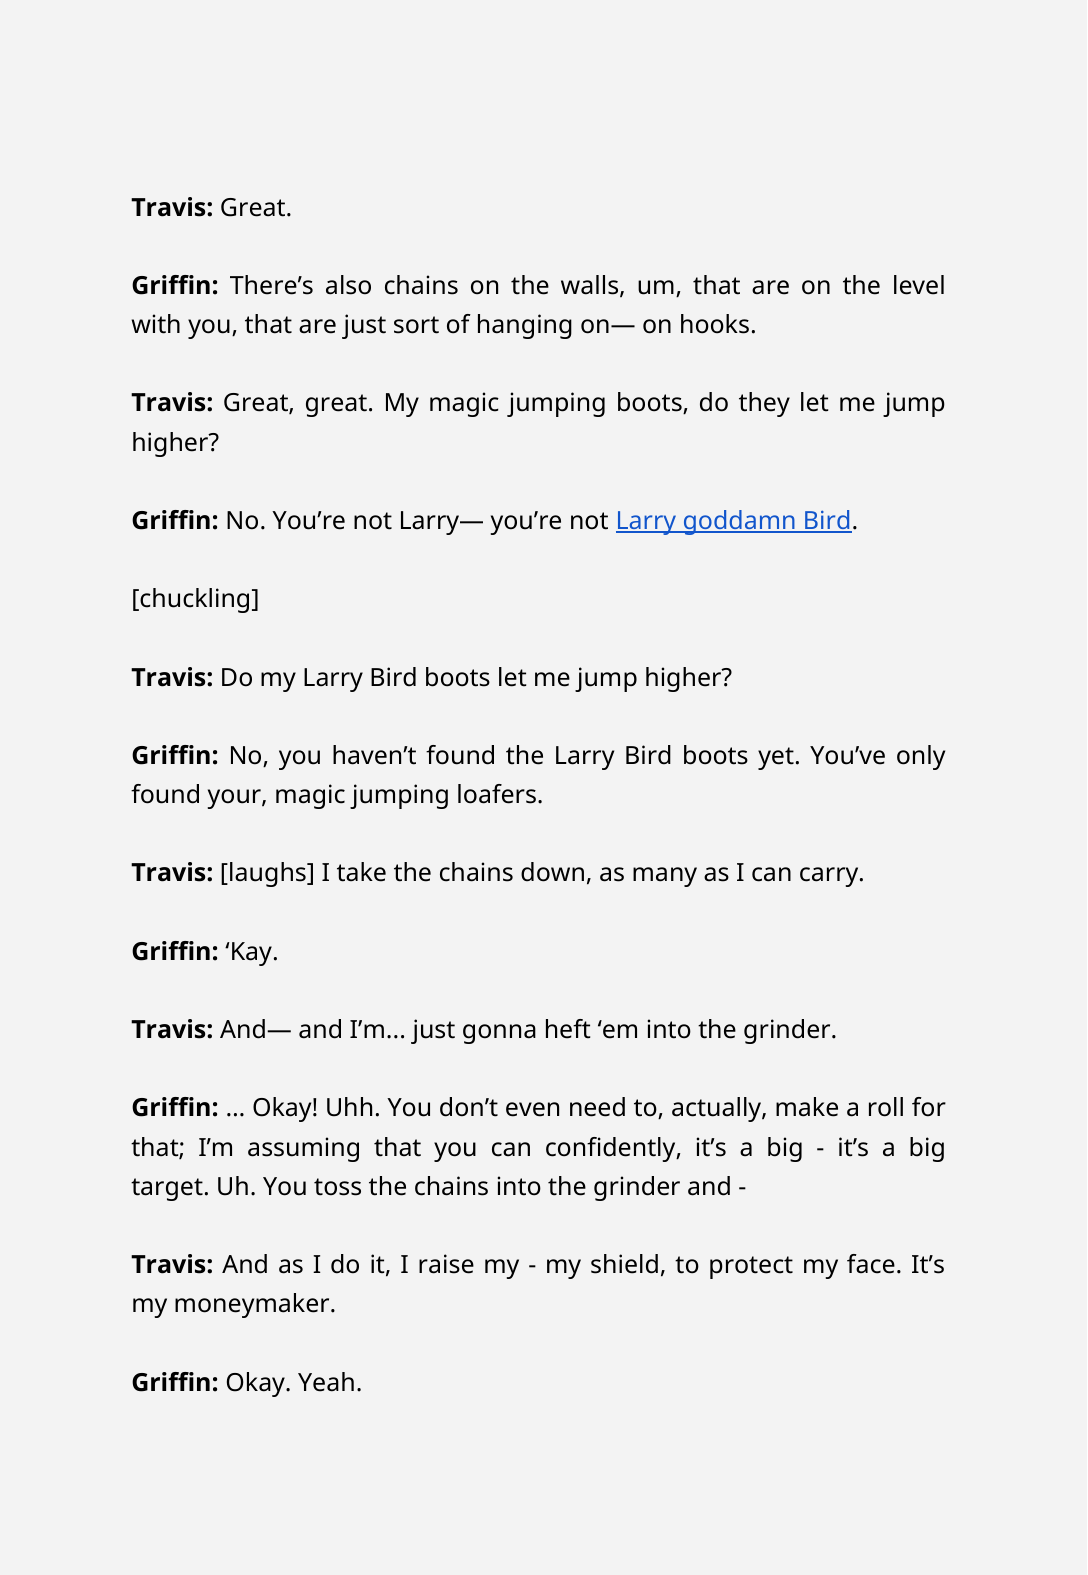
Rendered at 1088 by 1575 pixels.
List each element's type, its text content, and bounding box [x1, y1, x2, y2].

text [chuckling] [131, 581, 947, 615]
text Griffin: No. You’re not Larry— you’re not Larry goddamn Bird. [131, 502, 947, 537]
text Travis: And— and I’m... just gonna heft ‘em into the grinder. [131, 1012, 947, 1046]
text Griffin: … Okay! Uhh. You don’t even need to, actually, make a roll for that; I’m assuming that you can confidently, it’s a big - it’s a big target. Uh. You toss the chains into the grinder and - [131, 1090, 947, 1202]
text Griffin: No, you haven’t found the Larry Bird boots yet. You’ve only found your, magic jumping loafers. [131, 737, 947, 811]
text Travis: [laughs] I take the chains down, as many as I can carry. [131, 855, 947, 889]
text Griffin: There’s also chains on the walls, um, that are on the level with you, that are just sort of hanging on— on hooks. [131, 267, 947, 341]
text Griffin: Okay. Yeah. [131, 1364, 947, 1398]
text Travis: Great. [131, 189, 947, 223]
text Griffin: ‘Kay. [131, 933, 947, 967]
text Travis: Great, great. My magic jumping boots, do they let me jump higher? [131, 385, 947, 458]
text Travis: And as I do it, I raise my - my shield, to protect my face. It’s my moneymaker. [131, 1247, 947, 1320]
text Travis: Do my Larry Bird boots let me jump higher? [131, 659, 947, 693]
